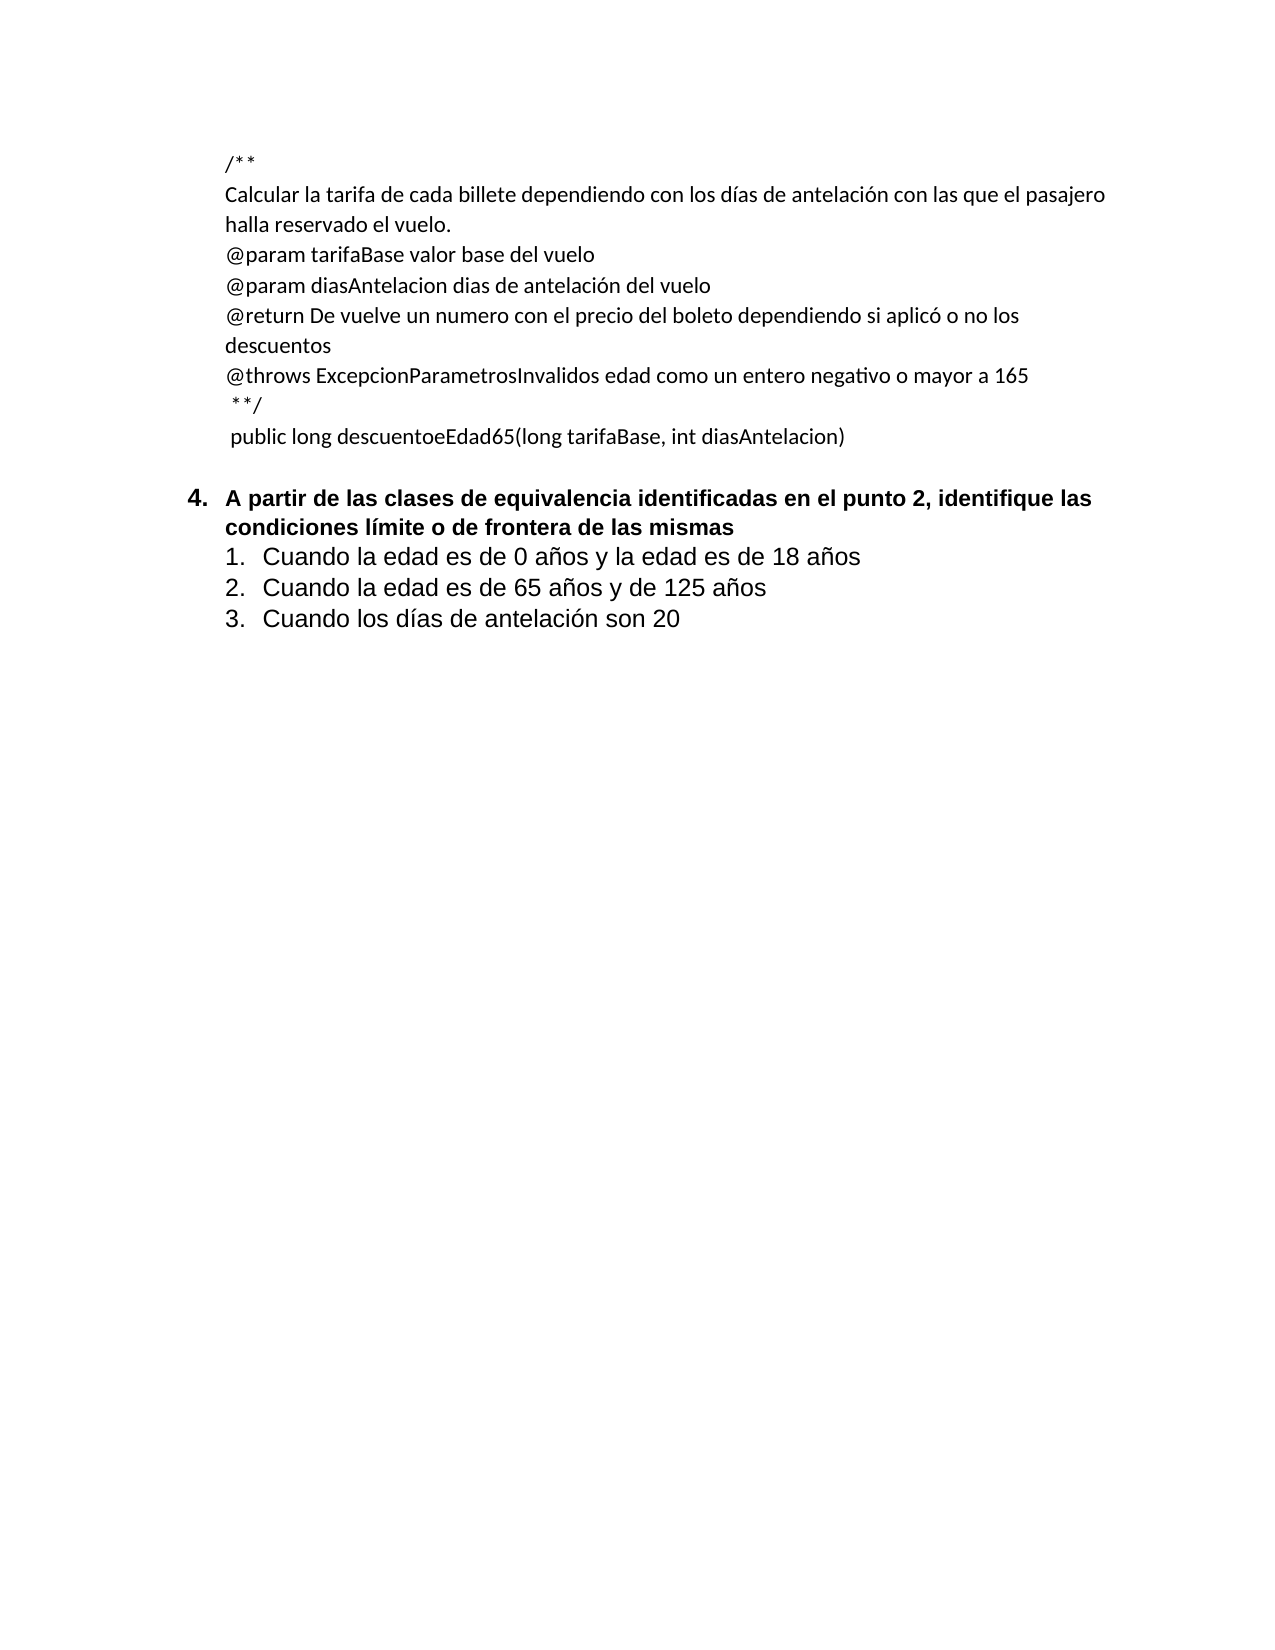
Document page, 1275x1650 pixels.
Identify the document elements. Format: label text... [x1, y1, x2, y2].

list Cuando los días de antelación son 20 [225, 604, 1125, 633]
list @param diasAntelacion dias de antelación del vuelo [225, 271, 1125, 299]
list @param tarifaBase valor base del vuelo [225, 241, 1125, 269]
list @return De vuelve un numero con el precio del boleto dependiendo si aplicó o no los descuentos [225, 301, 1125, 359]
list public long descuentoeEdad65(long tarifaBase, int diasAntelacion) [225, 422, 1125, 450]
list Cuando la edad es de 0 años y la edad es de 18 años [225, 542, 1125, 571]
list Cuando la edad es de 65 años y de 125 años [225, 573, 1125, 602]
list @throws ExcepcionParametrosInvalidos edad como un entero negativo o mayor a 165 [225, 361, 1125, 389]
list /** [225, 150, 1125, 178]
list A partir de las clases de equivalencia identificadas en el punto 2, identifique las condiciones límite o de frontera de las mismas [187, 483, 1125, 540]
list **/ [225, 392, 1125, 420]
list Calcular la tarifa de cada billete dependiendo con los días de antelación con las que el pasajero halla reservado el vuelo. [225, 180, 1125, 238]
